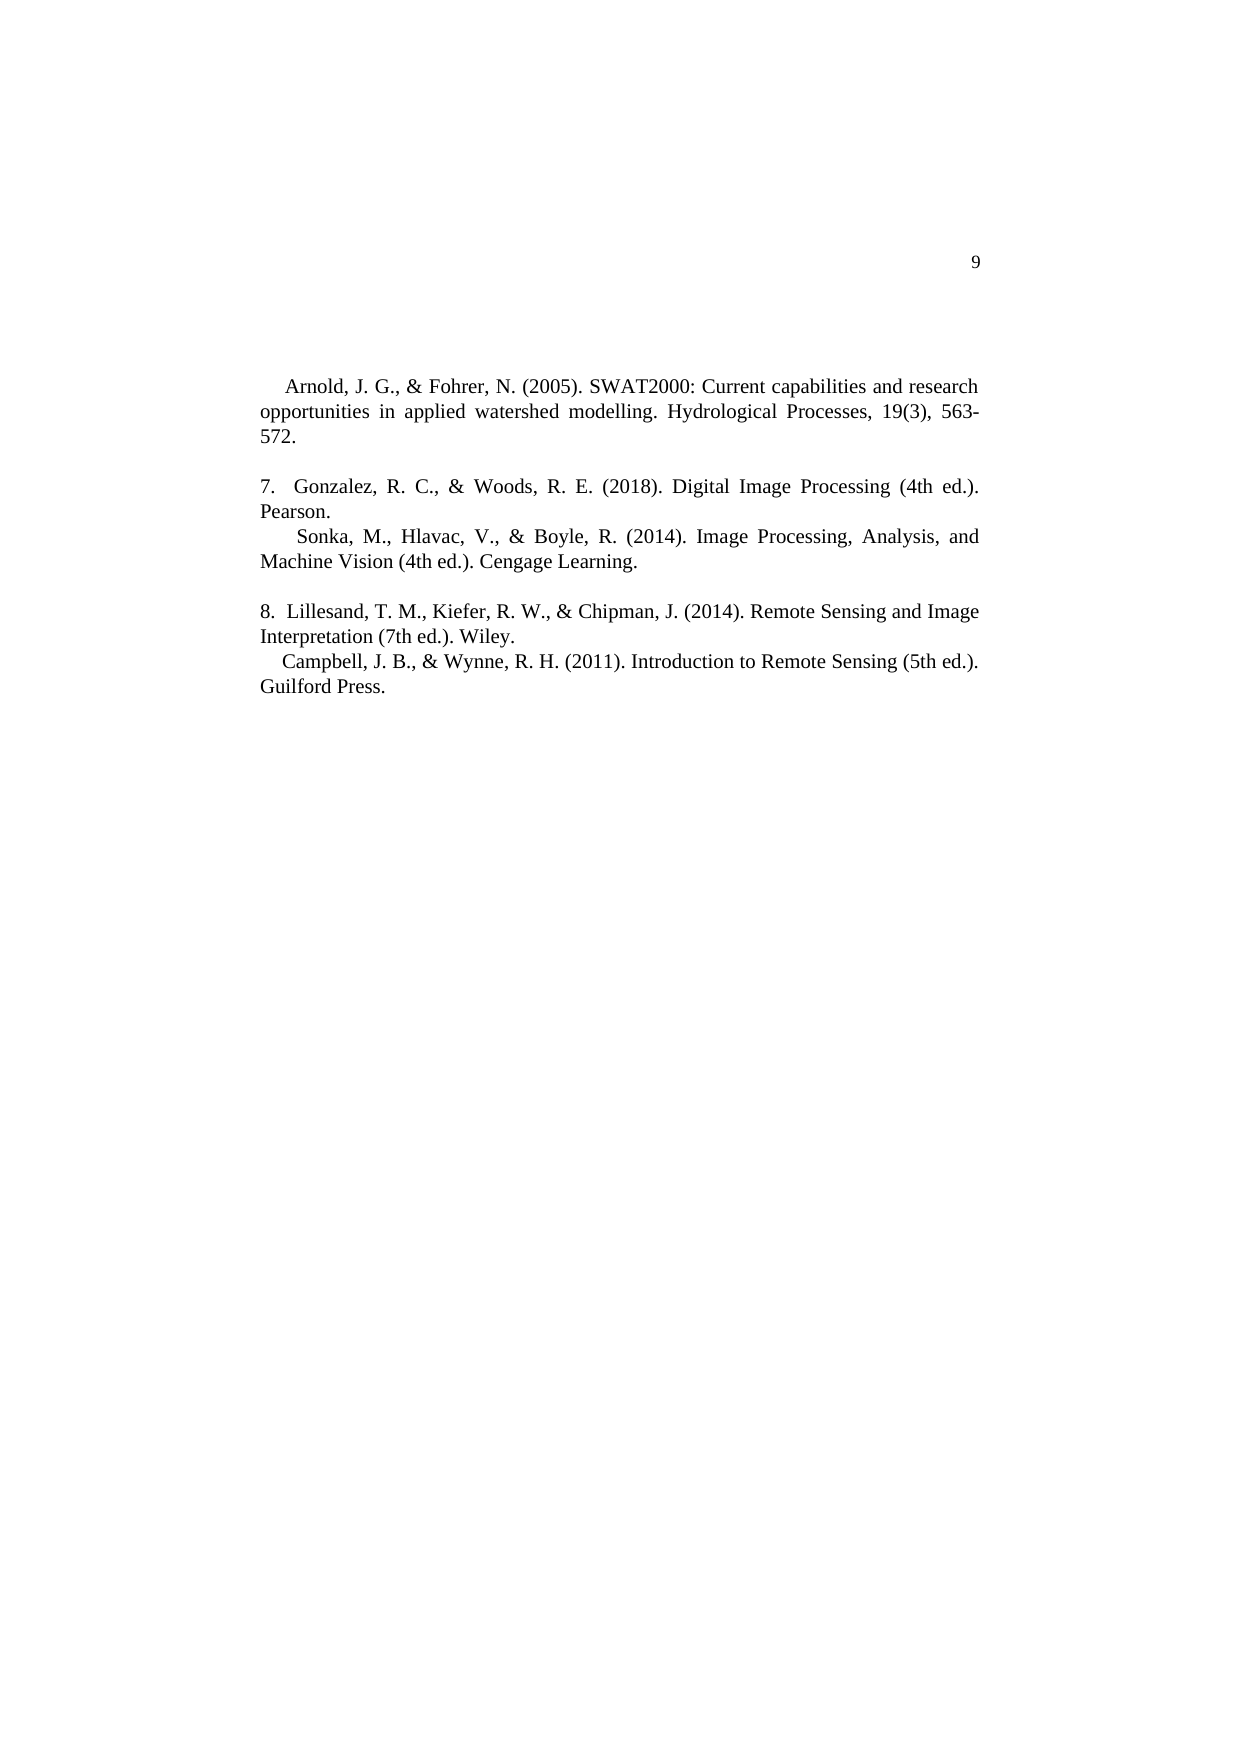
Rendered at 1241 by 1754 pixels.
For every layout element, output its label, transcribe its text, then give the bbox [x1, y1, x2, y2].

text 7. Gonzalez, R. C., & Woods, R. E. (2018). Digital Image Processing (4th ed.). Pearson. [260, 473, 980, 523]
text Arnold, J. G., & Fohrer, N. (2005). SWAT2000: Current capabilities and research opportunities in applied watershed modelling. Hydrological Processes, 19(3), 563-572. [260, 373, 980, 448]
text 8. Lillesand, T. M., Kiefer, R. W., & Chipman, J. (2014). Remote Sensing and Image Interpretation (7th ed.). Wiley. [260, 598, 980, 648]
text Sonka, M., Hlavac, V., & Boyle, R. (2014). Image Processing, Analysis, and Machine Vision (4th ed.). Cengage Learning. [260, 523, 980, 573]
text Campbell, J. B., & Wynne, R. H. (2011). Introduction to Remote Sensing (5th ed.). Guilford Press. [260, 648, 980, 698]
